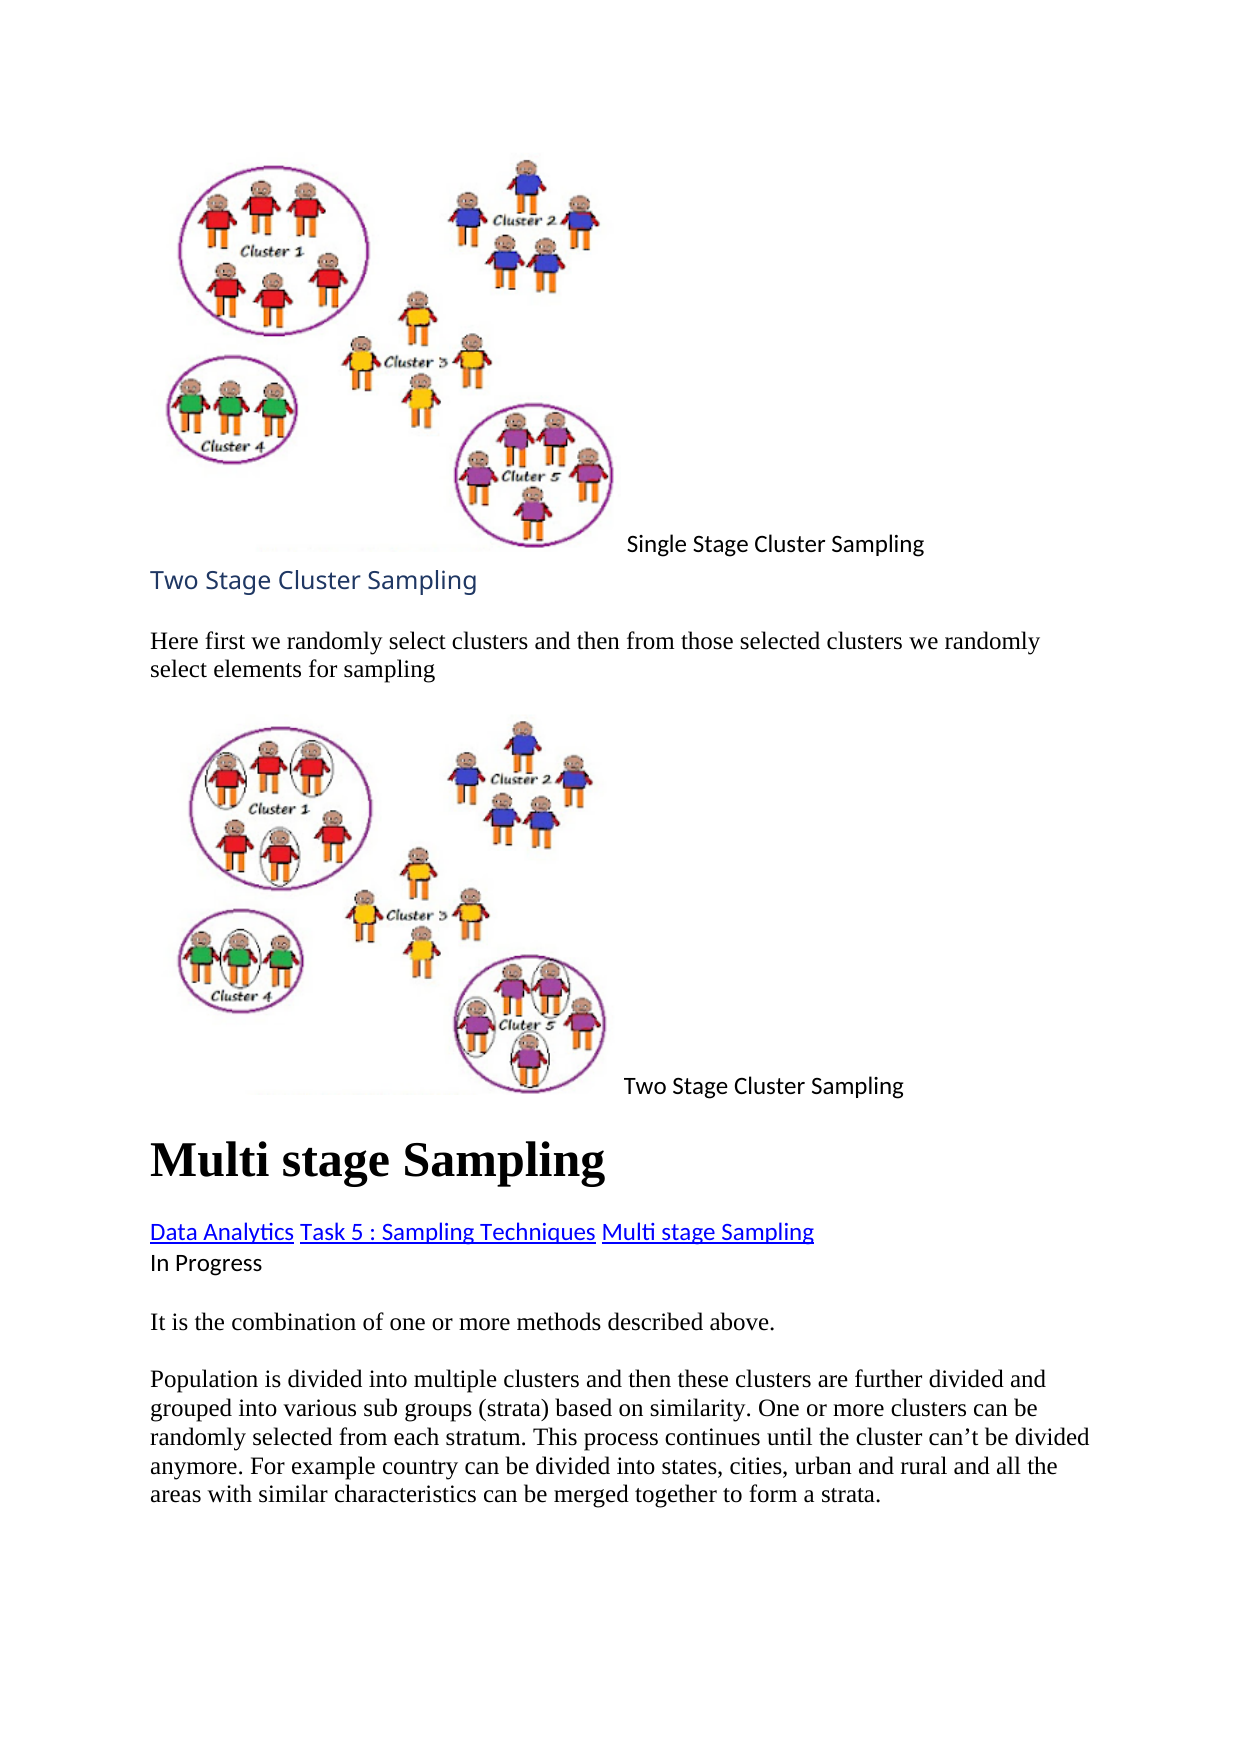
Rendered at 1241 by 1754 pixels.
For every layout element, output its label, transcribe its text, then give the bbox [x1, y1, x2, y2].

subtitle Two Stage Cluster Sampling [150, 563, 1090, 597]
subtitle Multi stage Sampling [150, 1130, 1090, 1187]
picture [150, 149, 621, 552]
picture [150, 712, 624, 1095]
text Population is divided into multiple clusters and then these clusters are further divided and grouped into various sub groups (strata) based on similarity. One or more clusters can be randomly selected from each stratum. This process continues until the cluster can’t be divided anymore. For example country can be divided into states, cities, urban and rural and all the areas with similar characteristics can be merged together to form a strata. [150, 1364, 1090, 1508]
text Here first we randomly select clusters and then from those selected clusters we randomly select elements for sampling [150, 626, 1090, 683]
text Data Analytics Task 5 : Sampling Techniques Multi stage Sampling [150, 1216, 1090, 1247]
text It is the combination of one or more methods described above. [150, 1307, 1090, 1335]
text In Progress [150, 1247, 1090, 1277]
